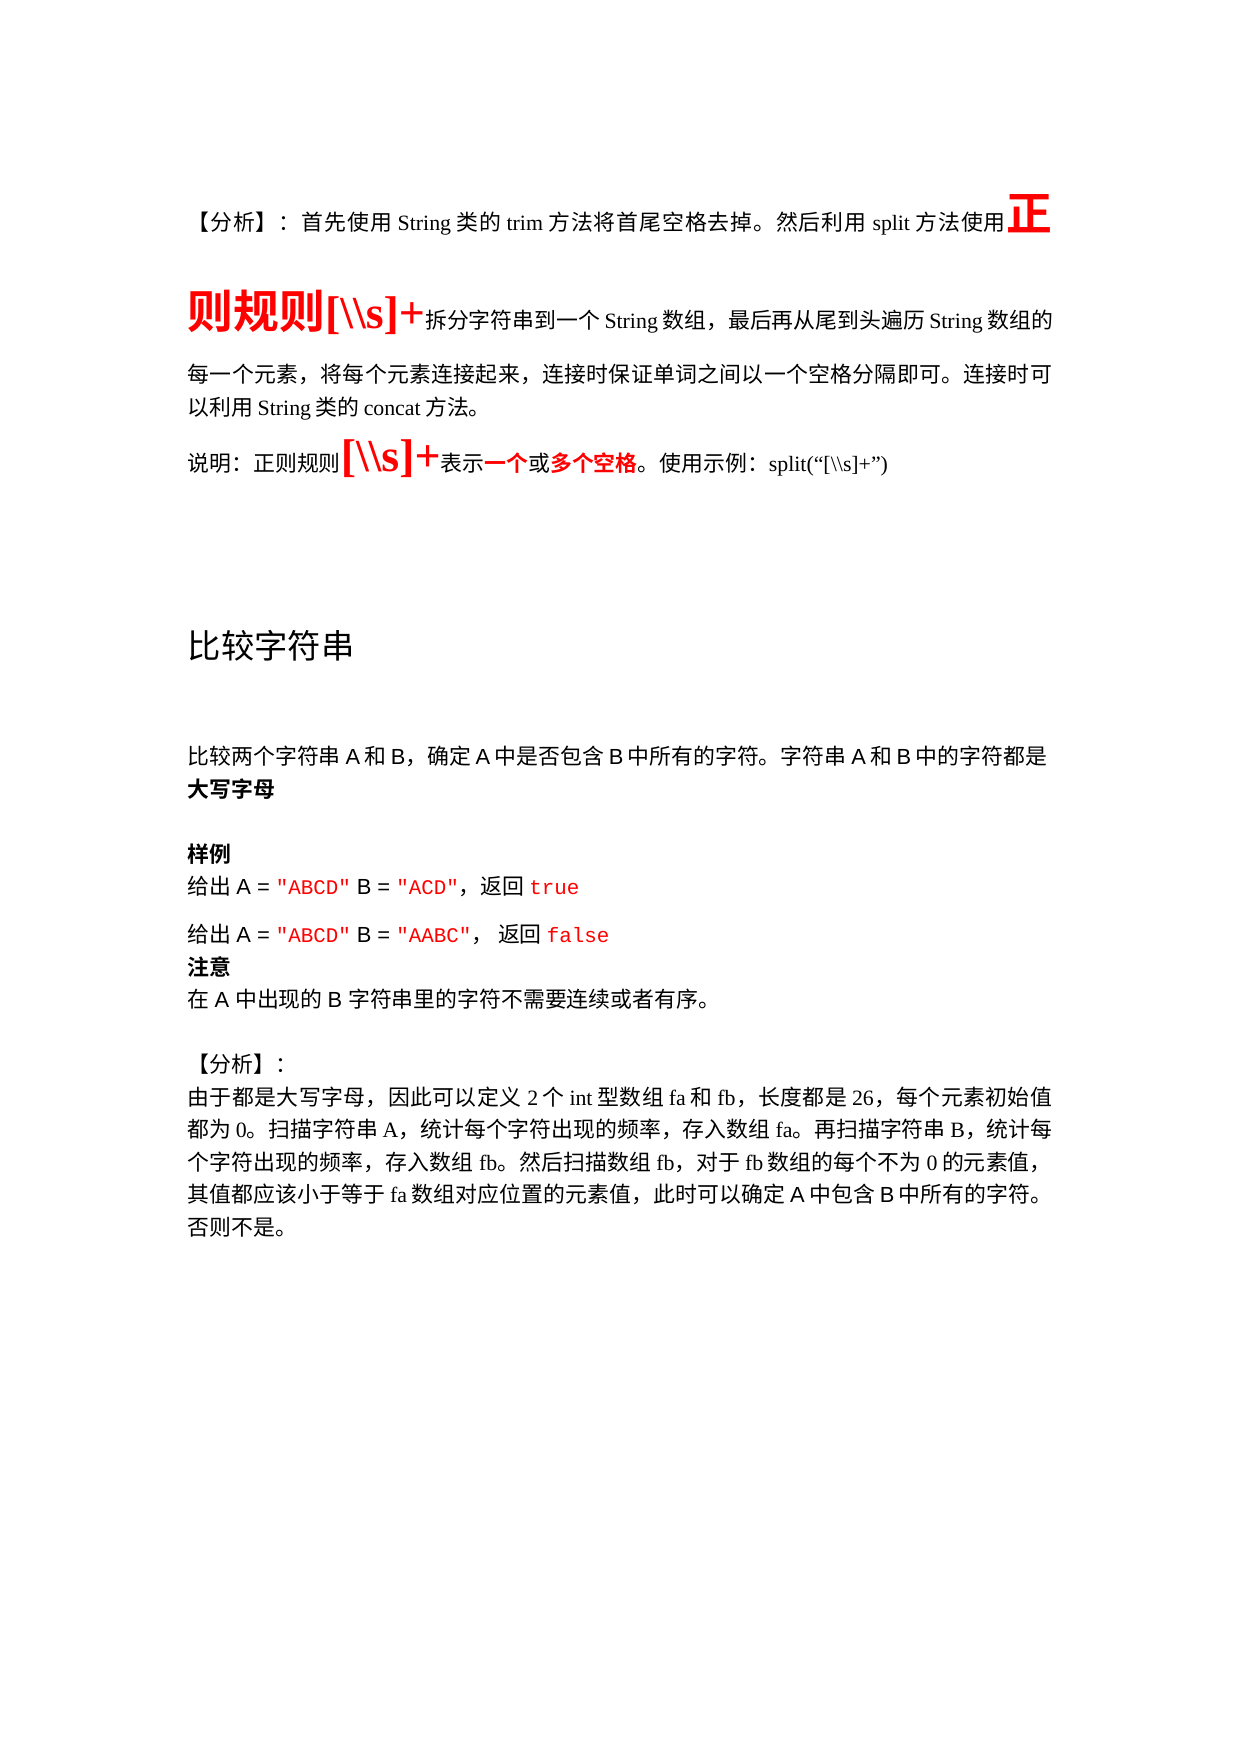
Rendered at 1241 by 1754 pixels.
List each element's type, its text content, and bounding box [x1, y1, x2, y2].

text 样例 [187, 836, 1053, 869]
text 注意 [187, 949, 1053, 982]
text 说明：正则规则[\\s]+表示一个或多个空格。使用示例：split(“[\\s]+”) [187, 422, 1053, 487]
text 在 A 中出现的 B 字符串里的字符不需要连续或者有序。 [187, 982, 1053, 1014]
text 给出 A = "ABCD" B = "AABC"， 返回 false [187, 917, 1053, 949]
text 【分析】：首先使用String类的trim方法将首尾空格去掉。然后利用split方法使用正则规则[\\s]+拆分字符串到一个String数组，最后再从尾到头遍历String数组的每一个元素，将每个元素连接起来，连接时保证单词之间以一个空格分隔即可。连接时可以利用String类的concat方法。 [187, 162, 1053, 422]
text 比较两个字符串A和B，确定A中是否包含B中所有的字符。字符串A和B中的字符都是 大写字母 [187, 739, 1053, 804]
subtitle 比较字符串 [187, 612, 1053, 677]
text 【分析】： [187, 1047, 1053, 1079]
text 给出 A = "ABCD" B = "ACD"，返回 true [187, 869, 1053, 901]
text 由于都是大写字母，因此可以定义2个int型数组fa和fb，长度都是26，每个元素初始值都为0。扫描字符串A，统计每个字符出现的频率，存入数组fa。再扫描字符串B，统计每个字符出现的频率，存入数组fb。然后扫描数组fb，对于fb数组的每个不为0的元素值，其值都应该小于等于fa数组对应位置的元素值，此时可以确定A中包含B中所有的字符。否则不是。 [187, 1079, 1053, 1242]
